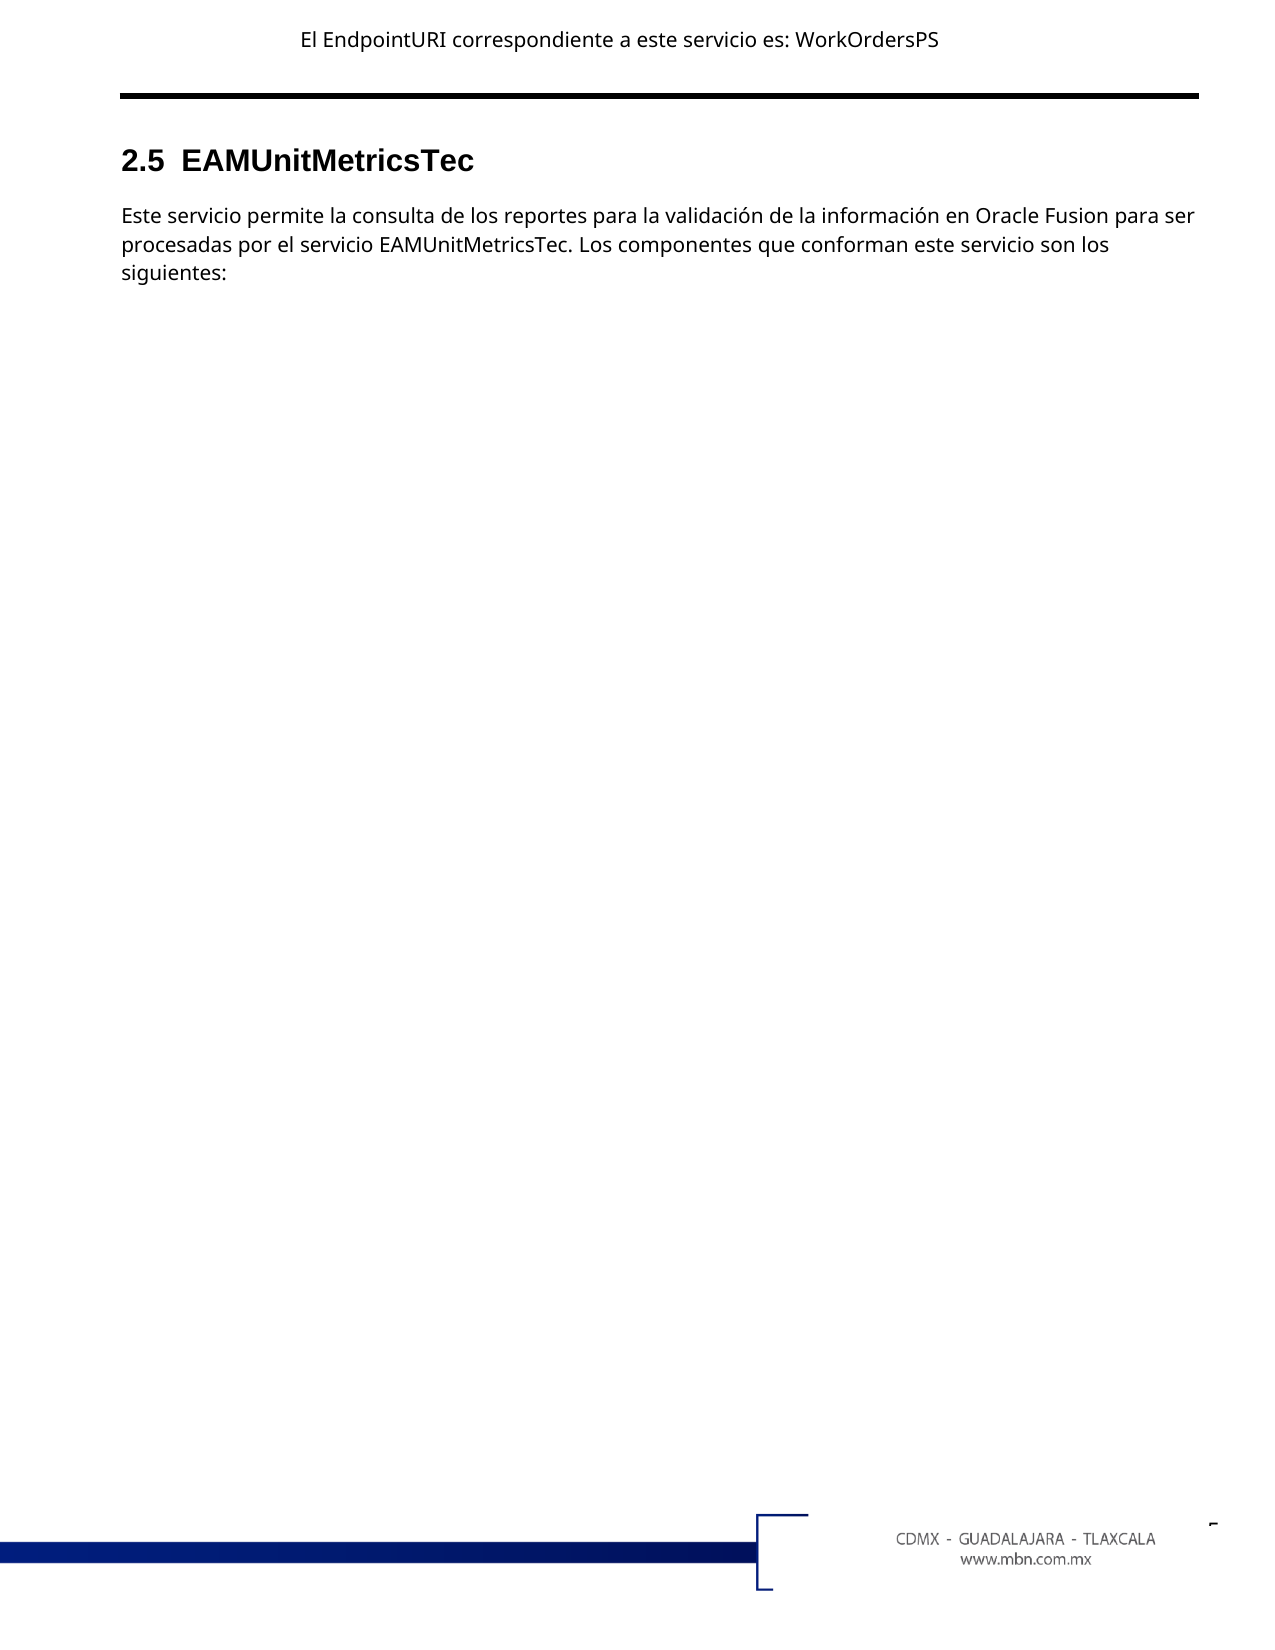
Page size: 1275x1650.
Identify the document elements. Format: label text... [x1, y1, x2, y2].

text El EndpointURI correspondiente a este servicio es: WorkOrdersPS [300, 26, 1248, 54]
text Este servicio permite la consulta de los reportes para la validación de la información en Oracle Fusion para ser procesadas por el servicio EAMUnitMetricsTec. Los componentes que conforman este servicio son los siguientes: [121, 202, 1211, 287]
subtitle EAMUnitMetricsTec [121, 142, 1248, 178]
picture [0, 1513, 1156, 1591]
